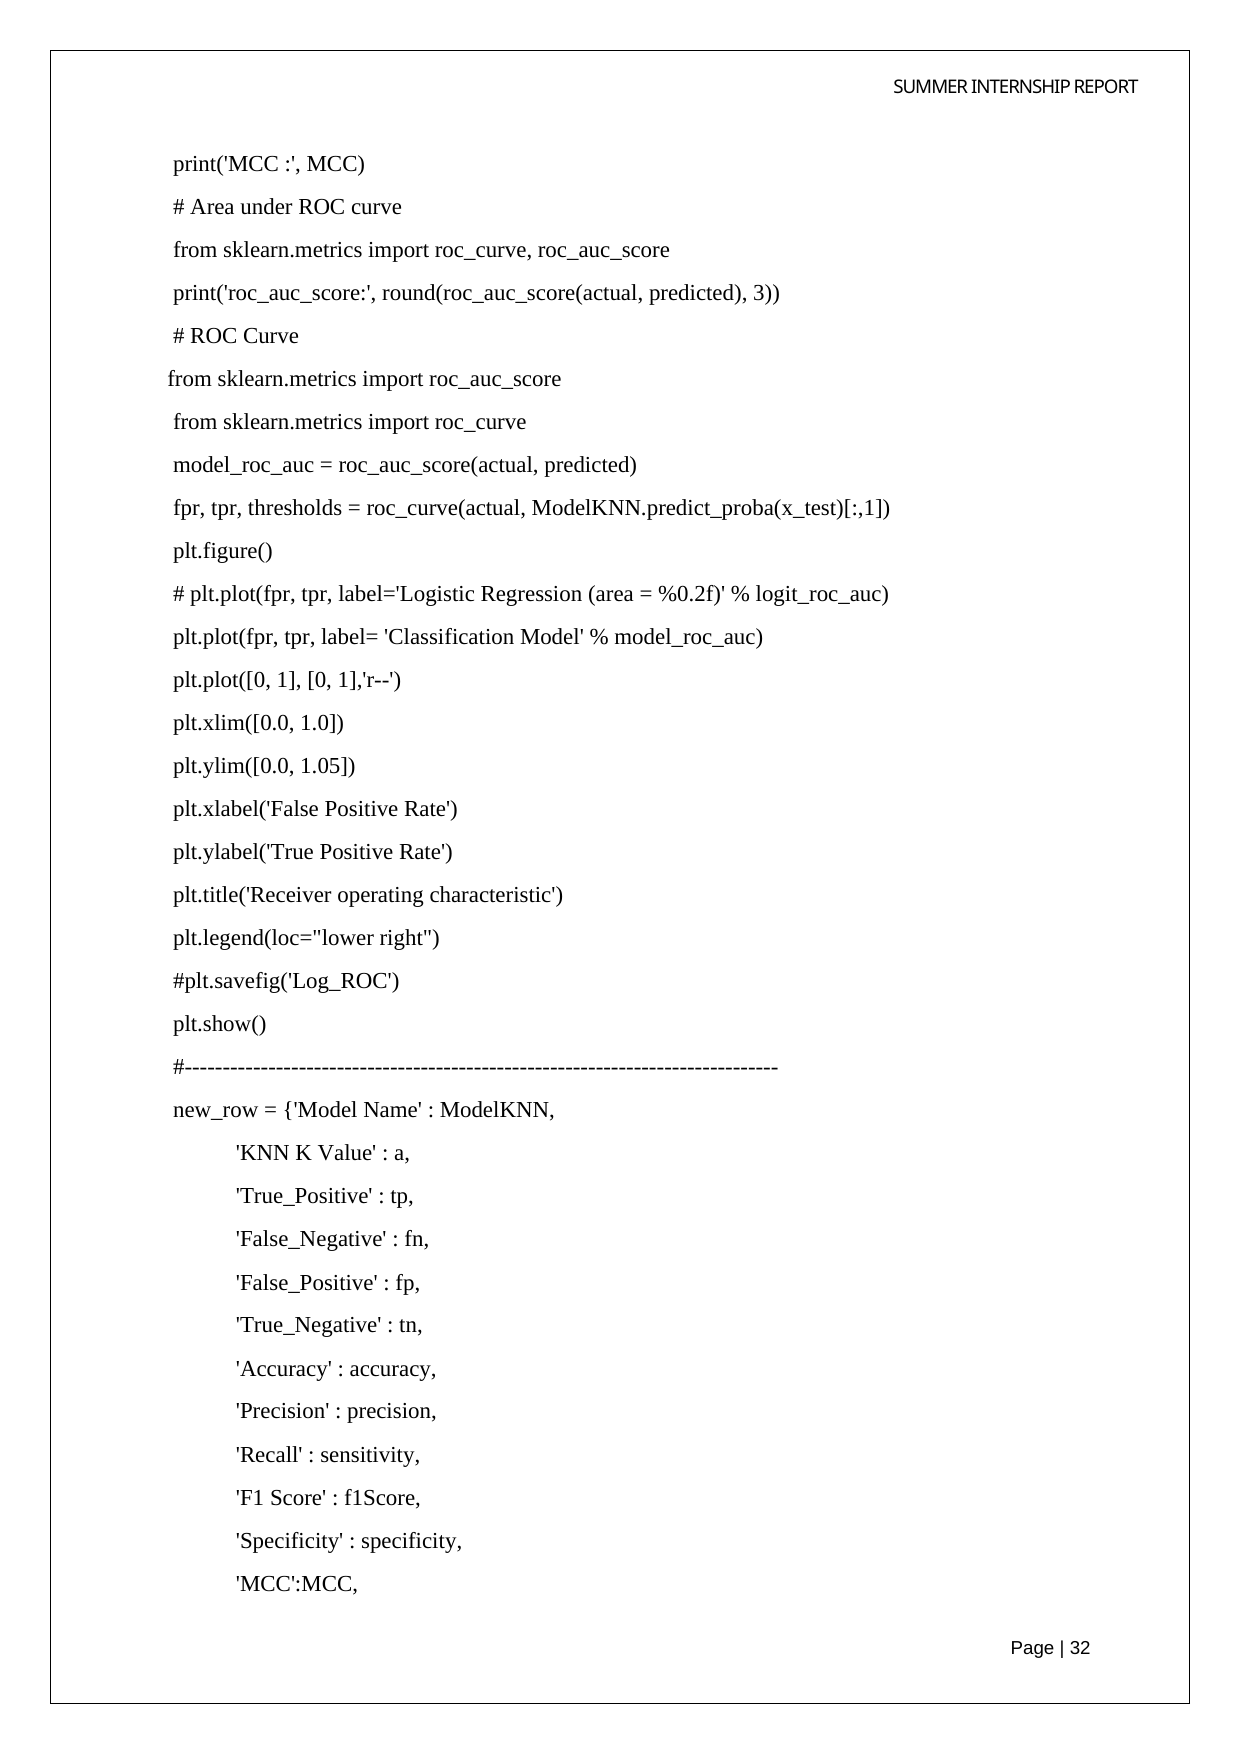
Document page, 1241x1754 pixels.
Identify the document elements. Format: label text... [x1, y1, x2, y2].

text plt.figure() [150, 537, 1090, 563]
text print('roc_auc_score:', round(roc_auc_score(actual, predicted), 3)) [150, 279, 1090, 305]
text plt.xlim([0.0, 1.0]) [150, 709, 1090, 736]
text plt.xlabel('False Positive Rate') [150, 795, 1090, 822]
text # ROC Curve [150, 322, 1090, 348]
text plt.plot([0, 1], [0, 1],'r--') [150, 666, 1090, 693]
text 'False_Negative' : fn, [150, 1226, 1090, 1252]
text # Area under ROC curve [150, 193, 1090, 219]
text 'False_Positive' : fp, [150, 1268, 1090, 1295]
text plt.show() [150, 1010, 1090, 1037]
text plt.title('Receiver operating characteristic') [150, 881, 1090, 908]
text plt.ylim([0.0, 1.05]) [150, 752, 1090, 779]
text new_row = {'Model Name' : ModelKNN, [150, 1096, 1090, 1123]
text fpr, tpr, thresholds = roc_curve(actual, ModelKNN.predict_proba(x_test)[:,1]) [150, 494, 1090, 521]
text 'Accuracy' : accuracy, [150, 1354, 1090, 1381]
text from sklearn.metrics import roc_curve [150, 408, 1090, 434]
text from sklearn.metrics import roc_curve, roc_auc_score [150, 236, 1090, 262]
text # plt.plot(fpr, tpr, label='Logistic Regression (area = %0.2f)' % logit_roc_auc) [150, 580, 1090, 607]
text #plt.savefig('Log_ROC') [150, 967, 1090, 994]
text plt.plot(fpr, tpr, label= 'Classification Model' % model_roc_auc) [150, 623, 1090, 649]
text 'KNN K Value' : a, [150, 1139, 1090, 1166]
text plt.ylabel('True Positive Rate') [150, 838, 1090, 865]
text print('MCC :', MCC) [150, 150, 1090, 176]
text from sklearn.metrics import roc_auc_score [150, 365, 1090, 391]
text 'Specificity' : specificity, [150, 1527, 1090, 1553]
text 'True_Positive' : tp, [150, 1182, 1090, 1209]
text model_roc_auc = roc_auc_score(actual, predicted) [150, 451, 1090, 477]
text 'Precision' : precision, [150, 1398, 1090, 1424]
text 'Recall' : sensitivity, [150, 1441, 1090, 1467]
text #------------------------------------------------------------------------------ [150, 1053, 1090, 1080]
text 'F1 Score' : f1Score, [150, 1484, 1090, 1510]
text plt.legend(loc="lower right") [150, 924, 1090, 951]
text 'MCC':MCC, [150, 1570, 1090, 1596]
text 'True_Negative' : tn, [150, 1312, 1090, 1338]
